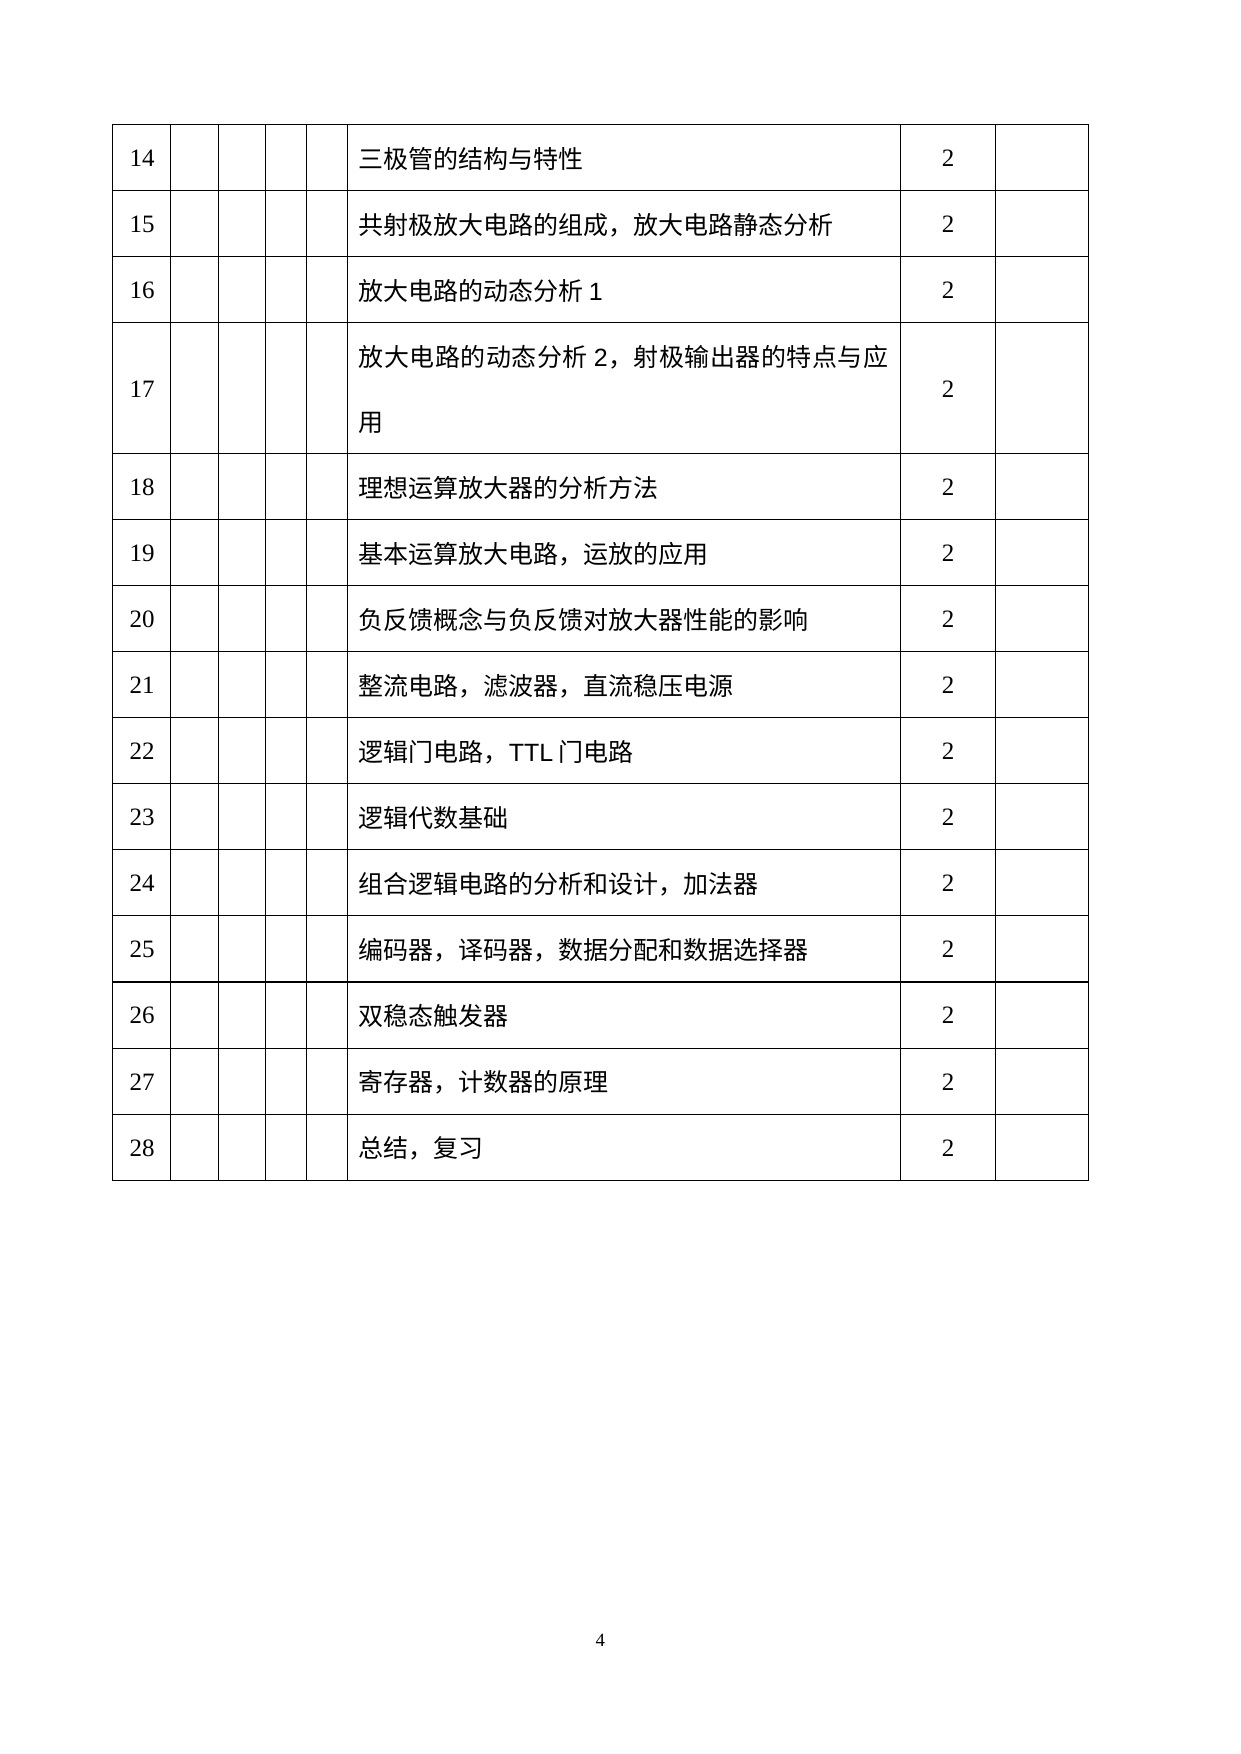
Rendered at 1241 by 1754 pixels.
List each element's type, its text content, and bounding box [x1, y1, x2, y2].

table_cell [307, 191, 347, 256]
table_cell [219, 850, 265, 915]
table_cell [266, 125, 306, 190]
table_cell 2 [901, 586, 995, 651]
table_cell [219, 125, 265, 190]
table_cell [171, 586, 218, 651]
table_cell 2 [901, 850, 995, 915]
table_cell 23 [113, 784, 170, 849]
table_cell [307, 125, 347, 190]
table_cell [171, 718, 218, 783]
table_cell [171, 257, 218, 322]
table_cell [219, 323, 265, 453]
table_cell [171, 1049, 218, 1113]
table_cell [171, 1115, 218, 1179]
table_cell [996, 454, 1088, 519]
table_cell [996, 191, 1088, 256]
table_cell [219, 983, 265, 1047]
table_cell [171, 454, 218, 519]
table_cell [266, 1049, 306, 1113]
table_cell [266, 652, 306, 717]
table_cell 24 [113, 850, 170, 915]
table_cell 25 [113, 916, 170, 981]
table_cell [307, 323, 347, 453]
table_cell 基本运算放大电路，运放的应用 [348, 520, 900, 585]
table_cell [996, 1115, 1088, 1179]
table_cell [219, 257, 265, 322]
table_cell [219, 191, 265, 256]
table_cell 双稳态触发器 [348, 983, 900, 1047]
table_cell 2 [901, 916, 995, 981]
table_cell 2 [901, 718, 995, 783]
table_cell [266, 916, 306, 981]
table_cell [219, 1049, 265, 1113]
table_cell [266, 454, 306, 519]
table_cell 2 [901, 784, 995, 849]
table_cell [307, 586, 347, 651]
table_cell [266, 257, 306, 322]
table_cell 2 [901, 520, 995, 585]
table_cell [266, 784, 306, 849]
table_cell 逻辑门电路，TTL门电路 [348, 718, 900, 783]
table_cell [266, 718, 306, 783]
table_cell [171, 916, 218, 981]
table_cell 三极管的结构与特性 [348, 125, 900, 190]
table_cell [307, 1049, 347, 1113]
table_cell [307, 983, 347, 1047]
table_cell 2 [901, 454, 995, 519]
table_cell 20 [113, 586, 170, 651]
table_cell [307, 916, 347, 981]
table_cell [996, 323, 1088, 453]
table_cell [219, 916, 265, 981]
table_cell [219, 454, 265, 519]
table_cell [996, 718, 1088, 783]
table_cell 逻辑代数基础 [348, 784, 900, 849]
table_cell [266, 520, 306, 585]
table_cell [171, 983, 218, 1047]
table_cell [219, 784, 265, 849]
table_cell [266, 586, 306, 651]
table_cell [996, 983, 1088, 1047]
table_cell [307, 257, 347, 322]
table_cell 2 [901, 983, 995, 1047]
table_cell [266, 1115, 306, 1179]
table_cell [266, 323, 306, 453]
table_cell 2 [901, 125, 995, 190]
table_cell 编码器，译码器，数据分配和数据选择器 [348, 916, 900, 981]
table_cell 21 [113, 652, 170, 717]
table_cell 2 [901, 1049, 995, 1113]
table_cell 放大电路的动态分析2，射极输出器的特点与应用 [348, 323, 900, 453]
table_cell [171, 784, 218, 849]
table_cell [996, 916, 1088, 981]
table_cell 15 [113, 191, 170, 256]
table_cell 2 [901, 257, 995, 322]
table_cell 整流电路，滤波器，直流稳压电源 [348, 652, 900, 717]
table_cell 17 [113, 323, 170, 453]
table_cell [307, 1115, 347, 1179]
table_cell [996, 1049, 1088, 1113]
table_cell 22 [113, 718, 170, 783]
table_cell 理想运算放大器的分析方法 [348, 454, 900, 519]
table_cell 16 [113, 257, 170, 322]
table_cell 总结，复习 [348, 1115, 900, 1179]
table_cell [171, 191, 218, 256]
table_cell 2 [901, 652, 995, 717]
table_cell [307, 652, 347, 717]
table_cell 27 [113, 1049, 170, 1113]
table_cell [307, 718, 347, 783]
table_cell [996, 652, 1088, 717]
table_cell 放大电路的动态分析1 [348, 257, 900, 322]
table_cell [266, 191, 306, 256]
table_cell [171, 520, 218, 585]
table_cell [996, 850, 1088, 915]
table_cell 18 [113, 454, 170, 519]
table_cell [171, 125, 218, 190]
table_cell [307, 850, 347, 915]
table_cell 2 [901, 323, 995, 453]
table_cell 寄存器，计数器的原理 [348, 1049, 900, 1113]
table_cell [996, 257, 1088, 322]
table_cell [307, 454, 347, 519]
table_cell 共射极放大电路的组成，放大电路静态分析 [348, 191, 900, 256]
table_cell 负反馈概念与负反馈对放大器性能的影响 [348, 586, 900, 651]
table_cell [266, 850, 306, 915]
table_cell [219, 718, 265, 783]
table_cell 组合逻辑电路的分析和设计，加法器 [348, 850, 900, 915]
table_cell [996, 784, 1088, 849]
table_cell [219, 520, 265, 585]
table_cell [219, 652, 265, 717]
table_cell [219, 1115, 265, 1179]
table_cell 19 [113, 520, 170, 585]
table_cell [171, 323, 218, 453]
table_cell [307, 784, 347, 849]
table_cell 2 [901, 191, 995, 256]
table_cell [266, 983, 306, 1047]
table_cell [996, 520, 1088, 585]
table_cell [996, 586, 1088, 651]
table_cell 26 [113, 983, 170, 1047]
table_cell 28 [113, 1115, 170, 1179]
table_cell [307, 520, 347, 585]
table_cell 2 [901, 1115, 995, 1179]
table_cell 14 [113, 125, 170, 190]
table_cell [171, 850, 218, 915]
table_cell [996, 125, 1088, 190]
table_cell [171, 652, 218, 717]
table_cell [219, 586, 265, 651]
